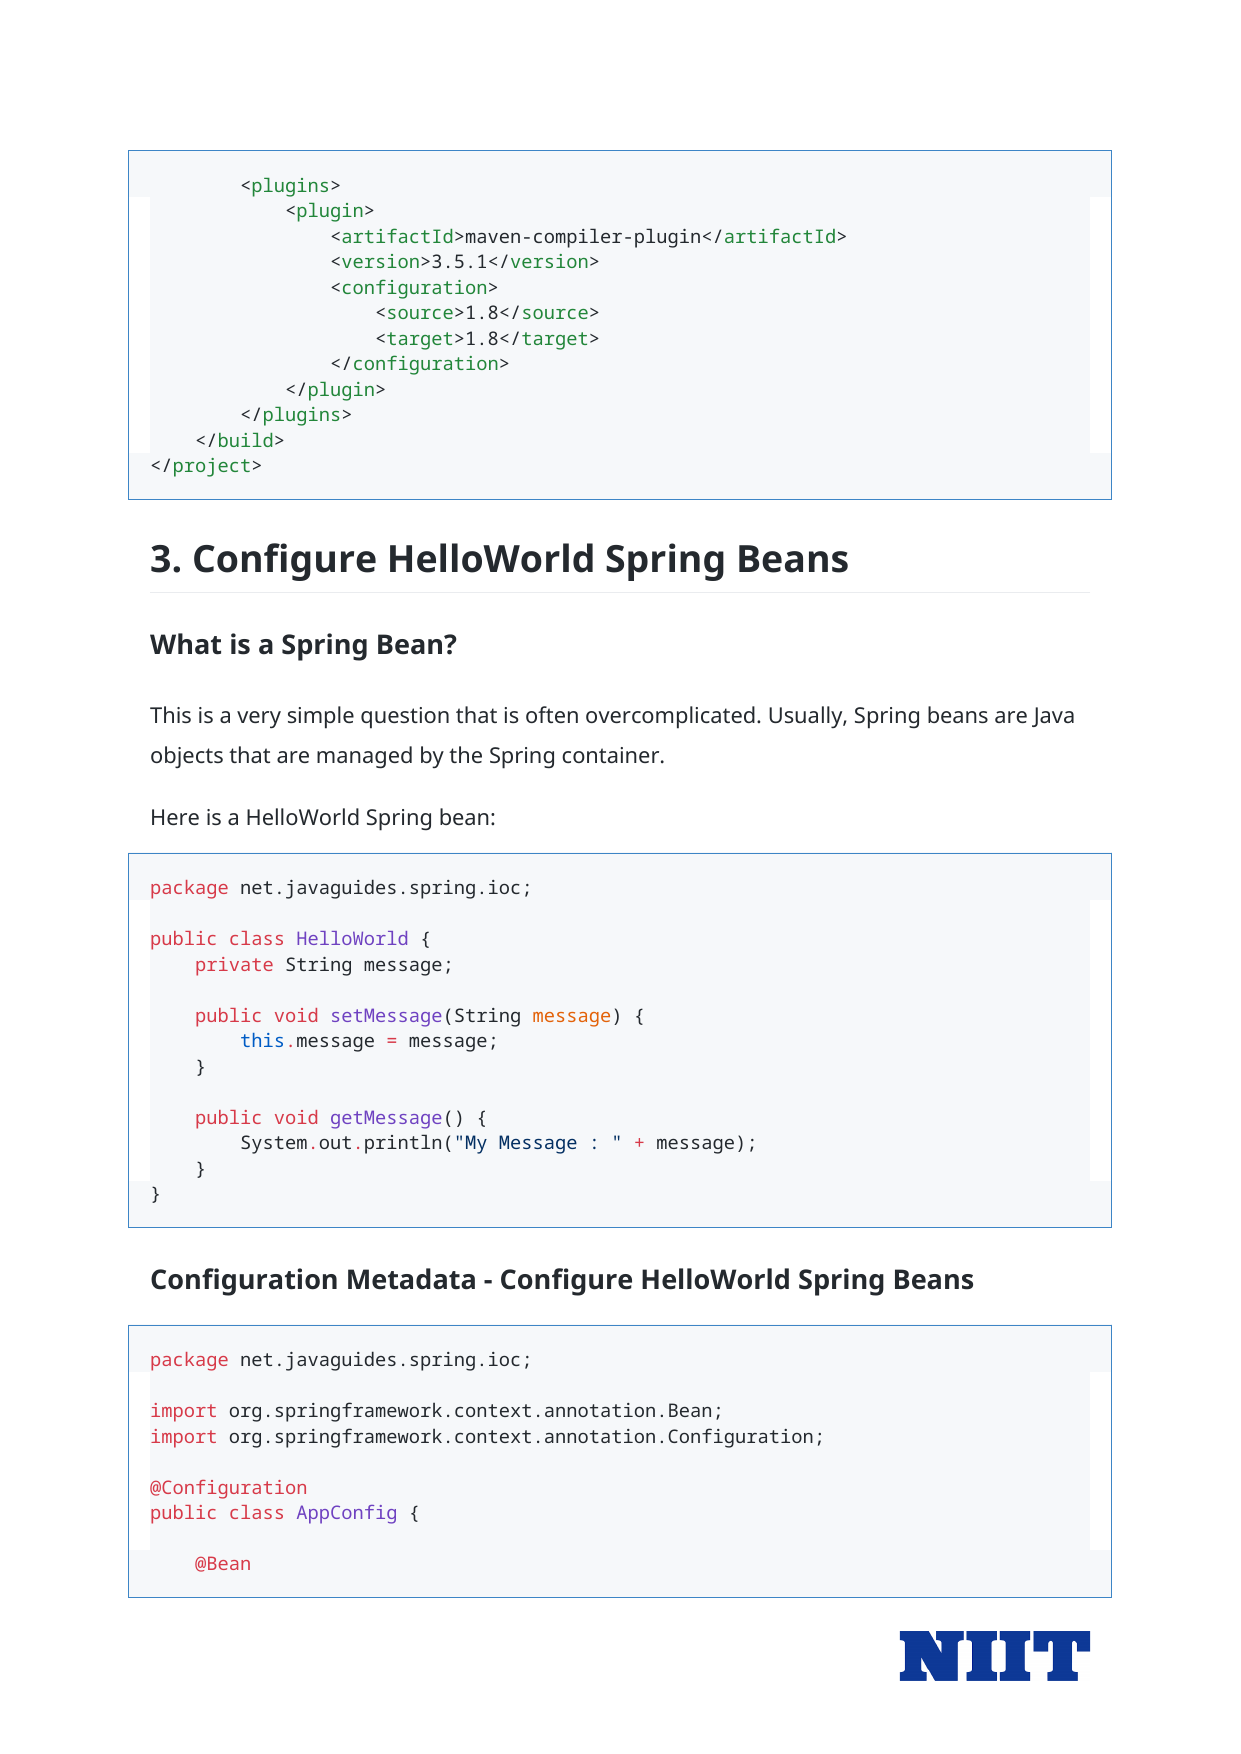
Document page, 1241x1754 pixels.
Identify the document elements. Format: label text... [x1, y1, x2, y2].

picture [899, 1631, 1091, 1681]
text <version>3.5.1</version> [150, 248, 1090, 274]
text private String message; [150, 951, 1090, 976]
subtitle Configuration Metadata - Configure HelloWorld Spring Beans [150, 1260, 1090, 1297]
text import org.springframework.context.annotation.Bean; [150, 1397, 1090, 1423]
text public void getMessage() { [150, 1104, 1090, 1129]
text <plugins> [129, 151, 1111, 197]
text } [129, 1159, 1111, 1227]
text @Bean [129, 1529, 1111, 1597]
text <source>1.8</source> [150, 299, 1090, 325]
text @Configuration [150, 1474, 1090, 1499]
text </configuration> [150, 351, 1090, 376]
text <plugin> [150, 197, 1090, 223]
text </plugin> [150, 376, 1090, 402]
text package net.javaguides.spring.ioc; [129, 1326, 1111, 1372]
text </plugins> [150, 402, 1090, 427]
text public class AppConfig { [150, 1499, 1090, 1525]
subtitle 3. Configure HelloWorld Spring Beans [150, 532, 1090, 592]
text System.out.println("My Message : " + message); [150, 1129, 1090, 1155]
text public void setMessage(String message) { [150, 1002, 1090, 1027]
text <target>1.8</target> [150, 325, 1090, 351]
text package net.javaguides.spring.ioc; [129, 854, 1111, 900]
text </project> [129, 431, 1111, 499]
text Here is a HelloWorld Spring bean: [150, 791, 1090, 832]
text } [150, 1053, 1090, 1078]
text This is a very simple question that is often overcomplicated. Usually, Spring beans are Java objects that are managed by the Spring container. [150, 689, 1090, 770]
text <artifactId>maven-compiler-plugin</artifactId> [150, 223, 1090, 248]
text public class HelloWorld { [150, 925, 1090, 951]
text this.message = message; [150, 1027, 1090, 1053]
text import org.springframework.context.annotation.Configuration; [150, 1423, 1090, 1448]
text <configuration> [150, 274, 1090, 299]
subtitle What is a Spring Bean? [150, 625, 1090, 662]
